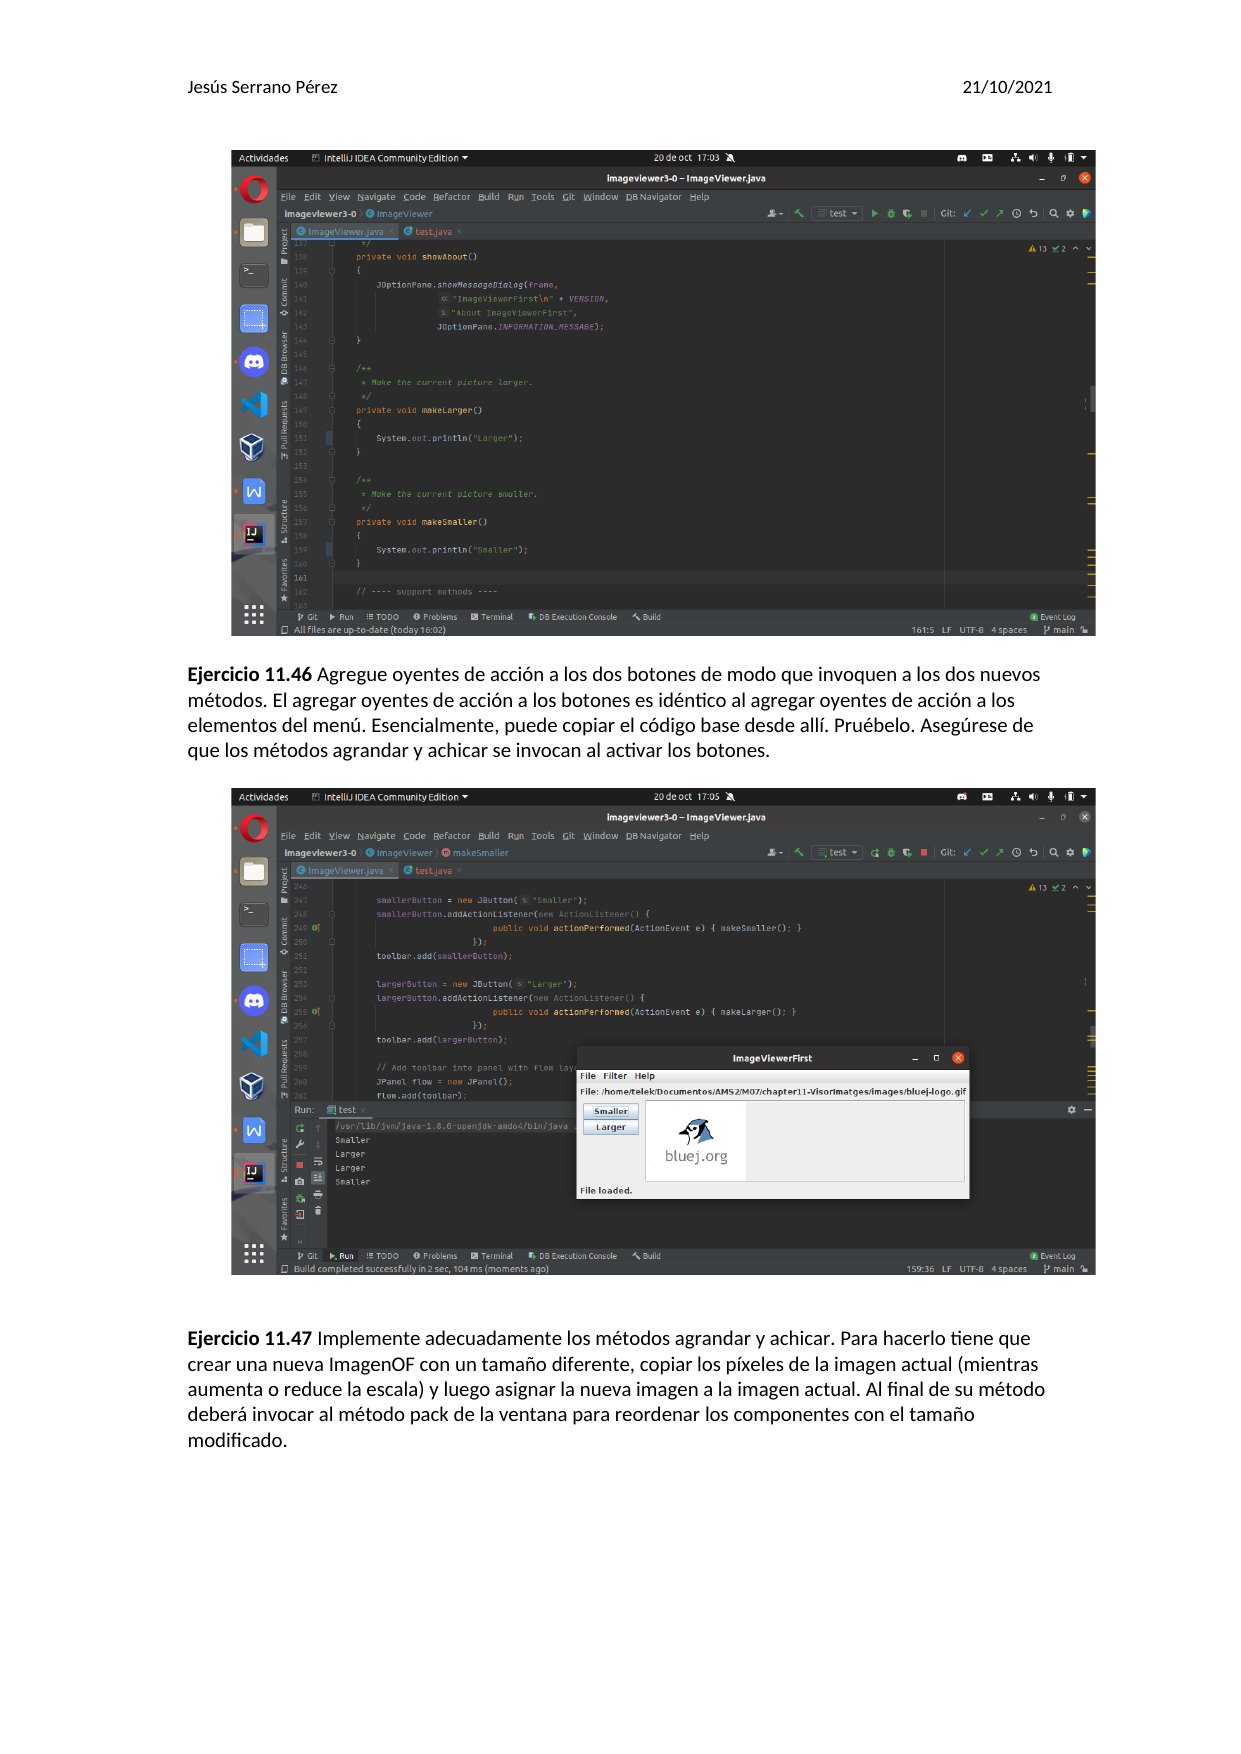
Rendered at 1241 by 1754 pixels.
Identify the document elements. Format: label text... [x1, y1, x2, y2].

text Ejercicio 11.46 Agregue oyentes de acción a los dos botones de modo que invoquen a los dos nuevos métodos. El agregar oyentes de acción a los botones es idéntico al agregar oyentes de acción a los elementos del menú. Esencialmente, puede copiar el código base desde allí. Pruébelo. Asegúrese de que los métodos agrandar y achicar se invocan al activar los botones. [187, 661, 1053, 763]
text Ejercicio 11.47 Implemente adecuadamente los métodos agrandar y achicar. Para hacerlo tiene que crear una nueva ImagenOF con un tamaño diferente, copiar los píxeles de la imagen actual (mientras aumenta o reduce la escala) y luego asignar la nueva imagen a la imagen actual. Al final de su método deberá invocar al método pack de la ventana para reordenar los componentes con el tamaño modificado. [187, 1325, 1053, 1452]
picture [231, 788, 1096, 1275]
picture [231, 150, 1096, 636]
